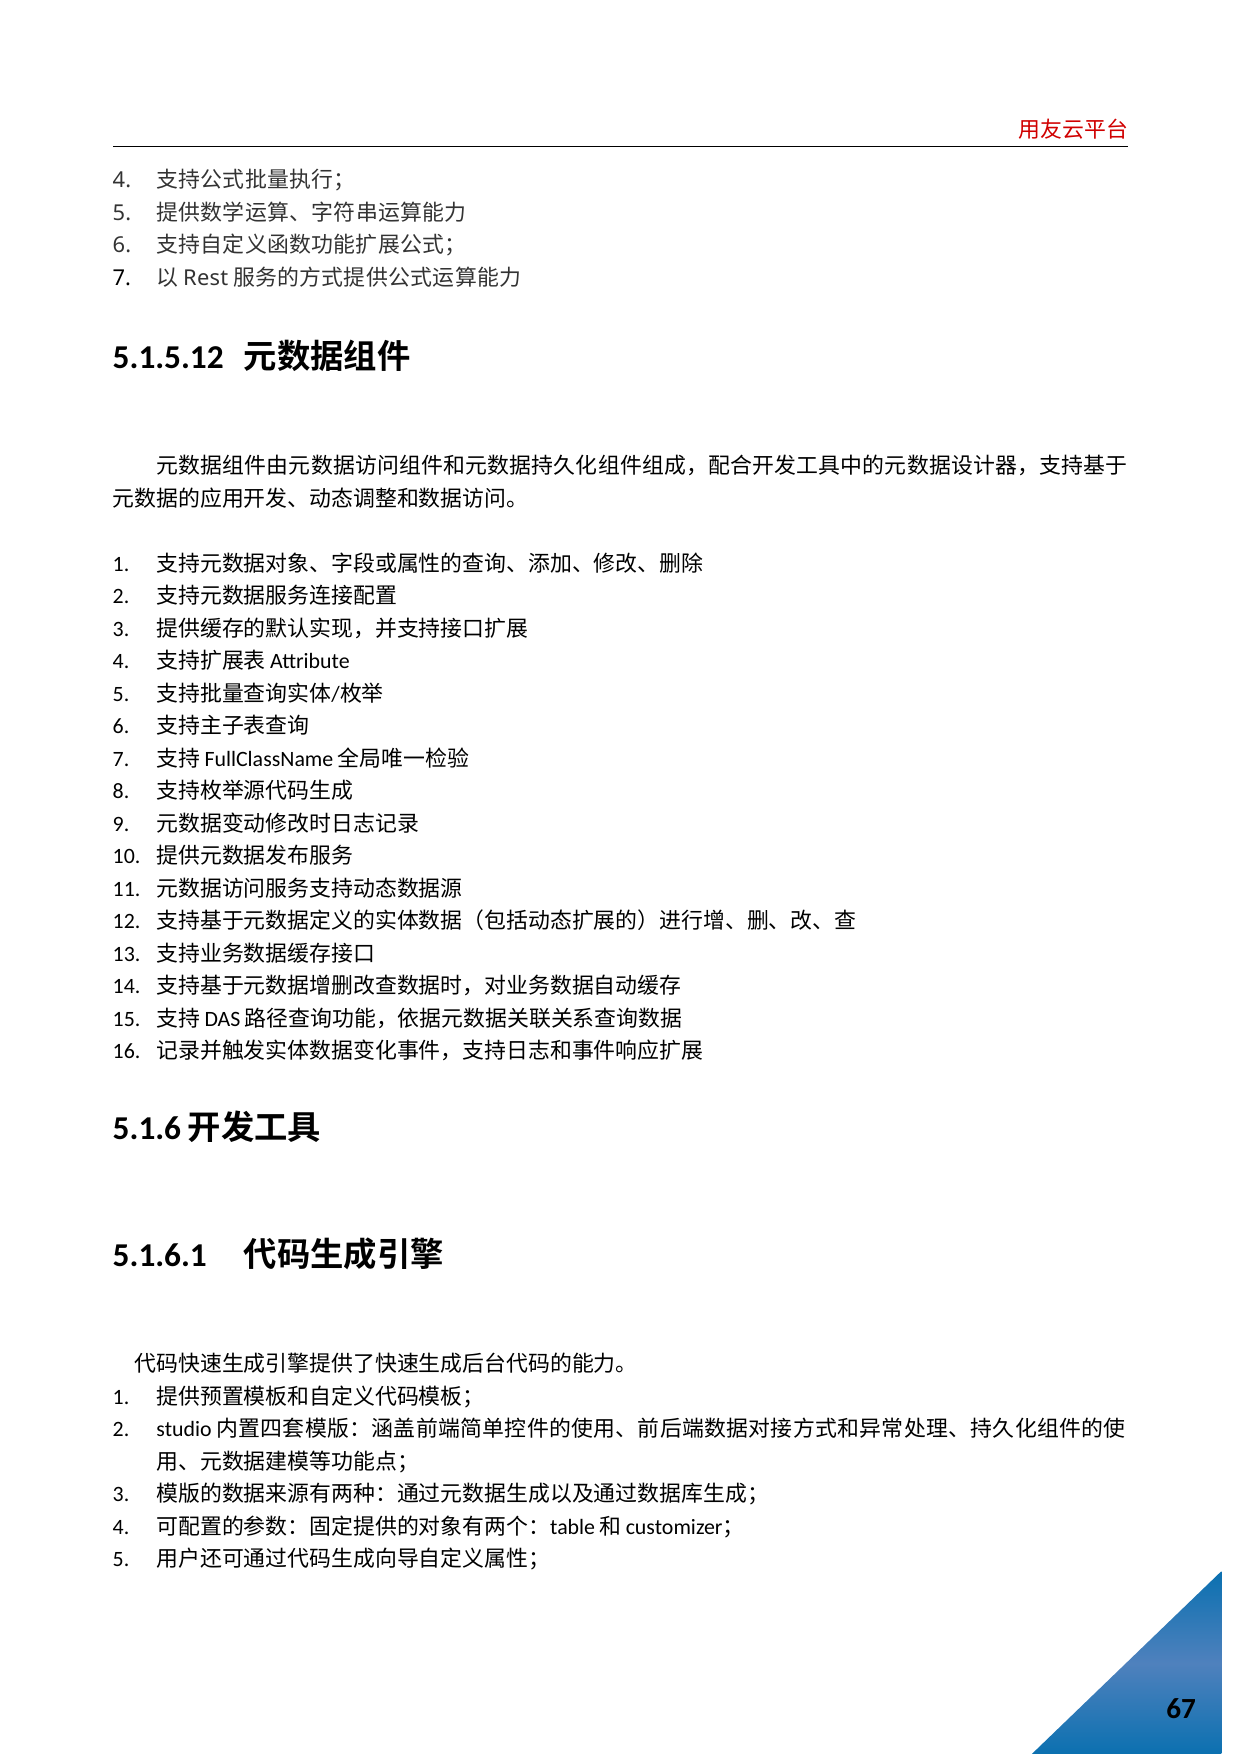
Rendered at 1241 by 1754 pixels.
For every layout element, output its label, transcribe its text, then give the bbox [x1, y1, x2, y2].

list 用户还可通过代码生成向导自定义属性； [112, 1541, 1128, 1573]
list 可配置的参数：固定提供的对象有两个：table和customizer； [112, 1508, 1128, 1541]
list 以Rest服务的方式提供公式运算能力 [112, 259, 1128, 292]
list 提供元数据发布服务 [112, 838, 1128, 870]
list 支持基于元数据定义的实体数据（包括动态扩展的）进行增、删、改、查 [112, 903, 1128, 935]
list 元数据变动修改时日志记录 [112, 805, 1128, 838]
list 支持元数据对象、字段或属性的查询、添加、修改、删除 [112, 545, 1128, 578]
list 支持业务数据缓存接口 [112, 935, 1128, 968]
list 支持FullClassName全局唯一检验 [112, 740, 1128, 773]
list 元数据访问服务支持动态数据源 [112, 870, 1128, 903]
subtitle 元数据组件 [112, 321, 1128, 386]
list 支持基于元数据增删改查数据时，对业务数据自动缓存 [112, 968, 1128, 1000]
list studio内置四套模版：涵盖前端简单控件的使用、前后端数据对接方式和异常处理、持久化组件的使用、元数据建模等功能点； [112, 1411, 1128, 1476]
list 支持公式批量执行； [112, 162, 1128, 194]
text 代码快速生成引擎提供了快速生成后台代码的能力。 [112, 1346, 1128, 1378]
list 支持自定义函数功能扩展公式； [112, 227, 1128, 259]
subtitle 开发工具 [112, 1092, 1128, 1157]
text 元数据组件由元数据访问组件和元数据持久化组件组成，配合开发工具中的元数据设计器，支持基于元数据的应用开发、动态调整和数据访问。 [112, 448, 1128, 513]
list 记录并触发实体数据变化事件，支持日志和事件响应扩展 [112, 1033, 1128, 1065]
list 支持DAS路径查询功能，依据元数据关联关系查询数据 [112, 1000, 1128, 1033]
list 提供预置模板和自定义代码模板； [112, 1378, 1128, 1411]
list 模版的数据来源有两种：通过元数据生成以及通过数据库生成； [112, 1476, 1128, 1508]
list 支持元数据服务连接配置 [112, 578, 1128, 610]
list 提供缓存的默认实现，并支持接口扩展 [112, 610, 1128, 643]
list 支持枚举源代码生成 [112, 773, 1128, 805]
list 提供数学运算、字符串运算能力 [112, 194, 1128, 227]
list 支持批量查询实体/枚举 [112, 675, 1128, 708]
list 支持主子表查询 [112, 708, 1128, 740]
subtitle 代码生成引擎 [112, 1219, 1128, 1284]
list 支持扩展表Attribute [112, 643, 1128, 675]
